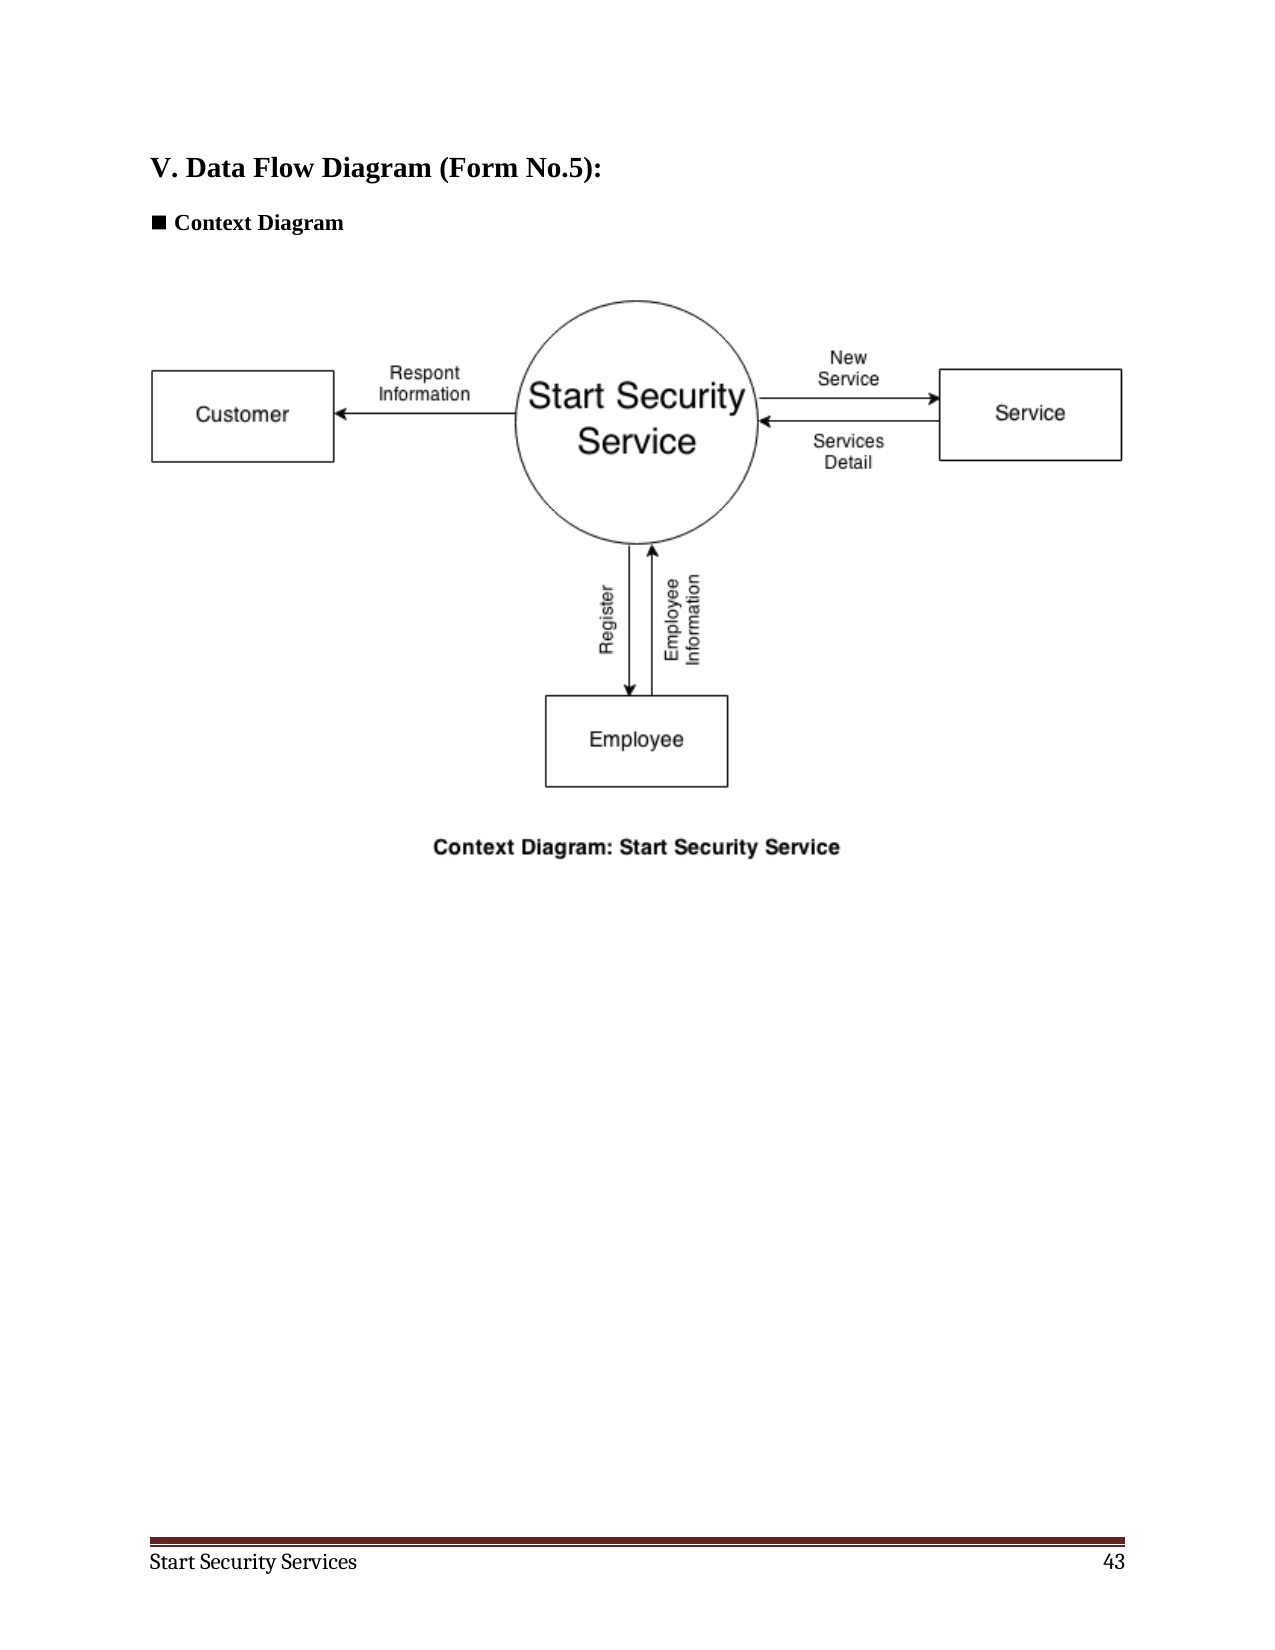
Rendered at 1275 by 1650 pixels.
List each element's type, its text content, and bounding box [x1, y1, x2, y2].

text Context Diagram [150, 209, 1125, 236]
picture [150, 300, 1124, 885]
text V. Data Flow Diagram (Form No.5): [150, 150, 1125, 183]
